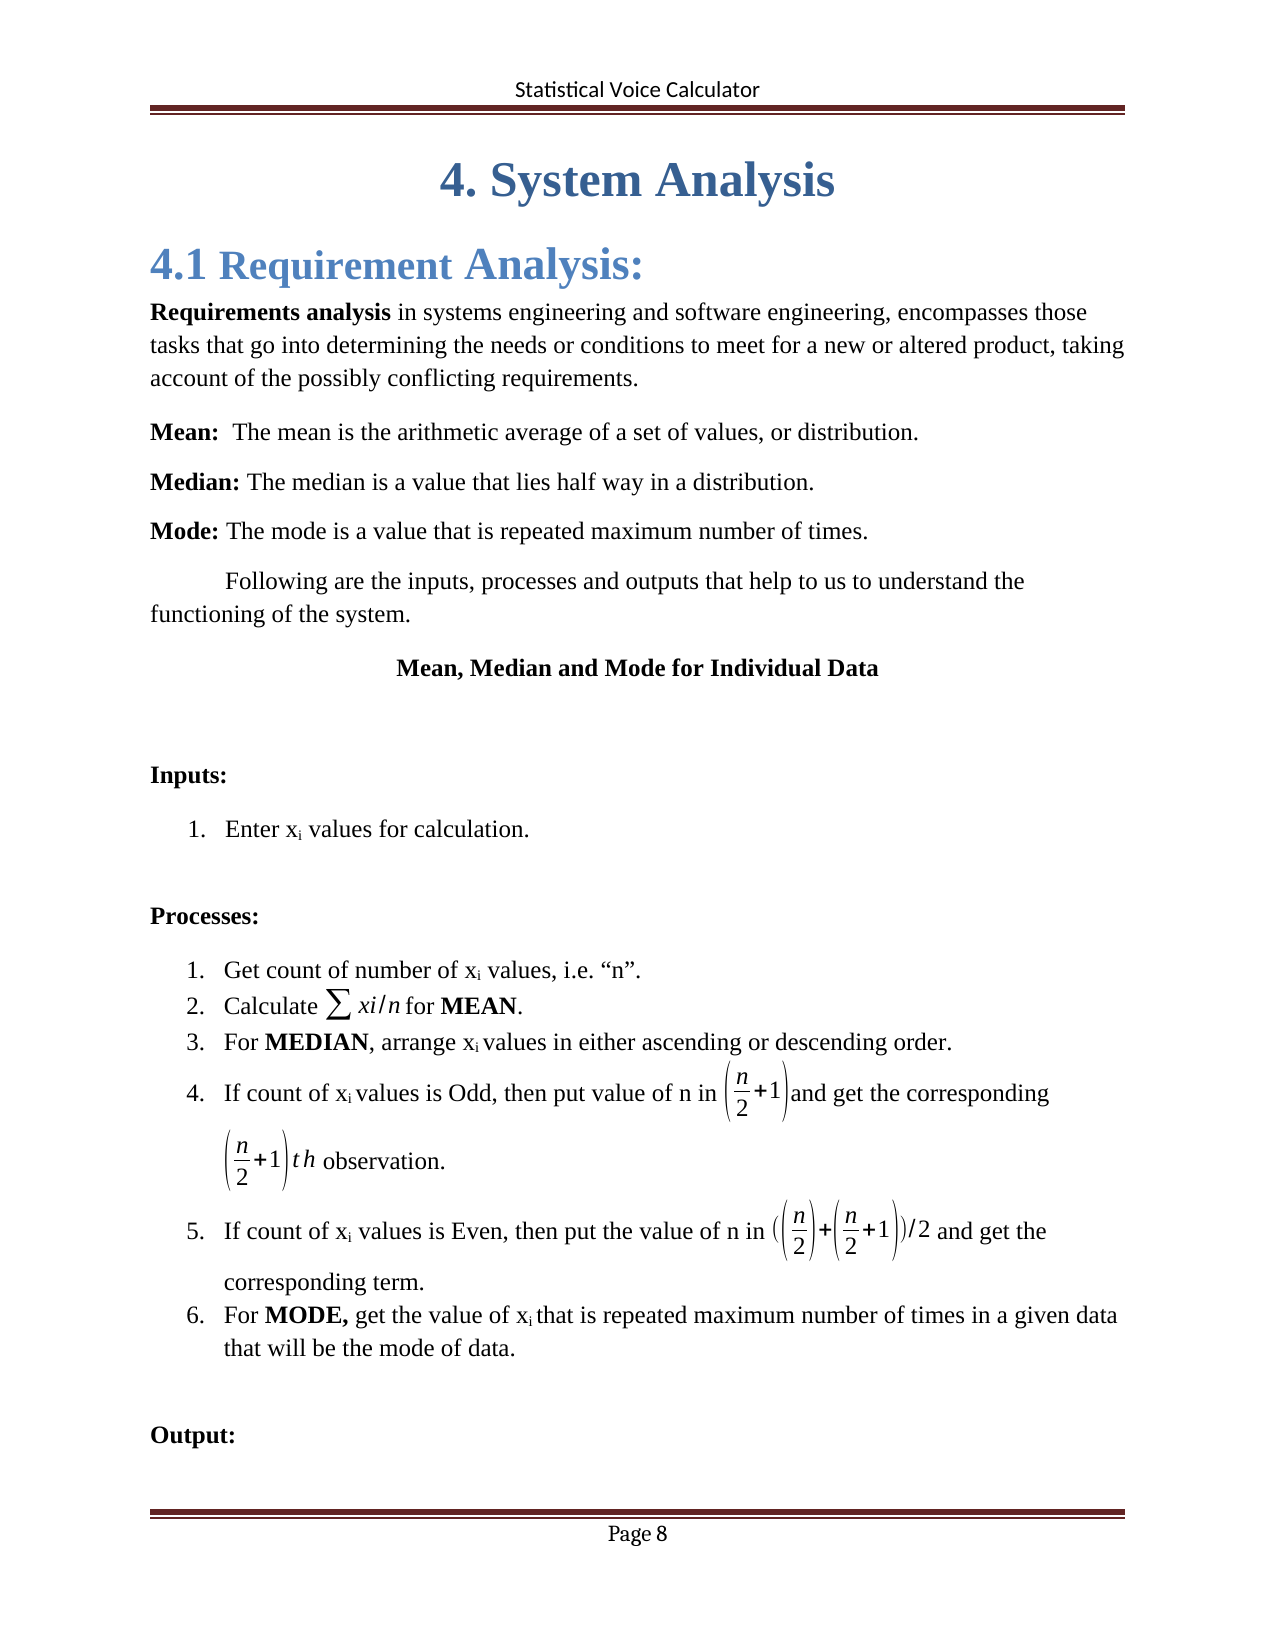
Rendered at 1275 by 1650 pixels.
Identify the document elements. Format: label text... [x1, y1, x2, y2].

list Get count of number of xi values, i.e. “n”. [186, 955, 1125, 984]
text Following are the inputs, processes and outputs that help to us to understand the functioning of the system. [150, 566, 1125, 628]
list Calculate for MEAN. [186, 988, 1125, 1022]
list If count of xi values is Even, then put the value of n in and get the corresponding term. [186, 1198, 1125, 1296]
subtitle 4. System Analysis [150, 150, 1125, 207]
text Requirements analysis in systems engineering and software engineering, encompasses those tasks that go into determining the needs or conditions to meet for a new or altered product, taking account of the possibly conflicting requirements. [150, 297, 1125, 392]
text Mean: The mean is the arithmetic average of a set of values, or distribution. [150, 417, 1125, 446]
list For MODE, get the value of xi that is repeated maximum number of times in a given data that will be the mode of data. [186, 1301, 1125, 1362]
list For MEDIAN, arrange xi values in either ascending or descending order. [186, 1027, 1125, 1056]
text Inputs: [150, 761, 1125, 789]
subtitle 4.1 Requirement Analysis: [150, 237, 1125, 289]
text Mean, Median and Mode for Individual Data [150, 653, 1125, 682]
list If count of xi values is Odd, then put value of n in and get the corresponding observation. [186, 1060, 1125, 1194]
text Processes: [150, 901, 1125, 930]
list Enter xi values for calculation. [187, 814, 1125, 843]
text Mode: The mode is a value that is repeated maximum number of times. [150, 516, 1125, 545]
text Median: The median is a value that lies half way in a distribution. [150, 467, 1125, 496]
text Output: [150, 1420, 1125, 1449]
